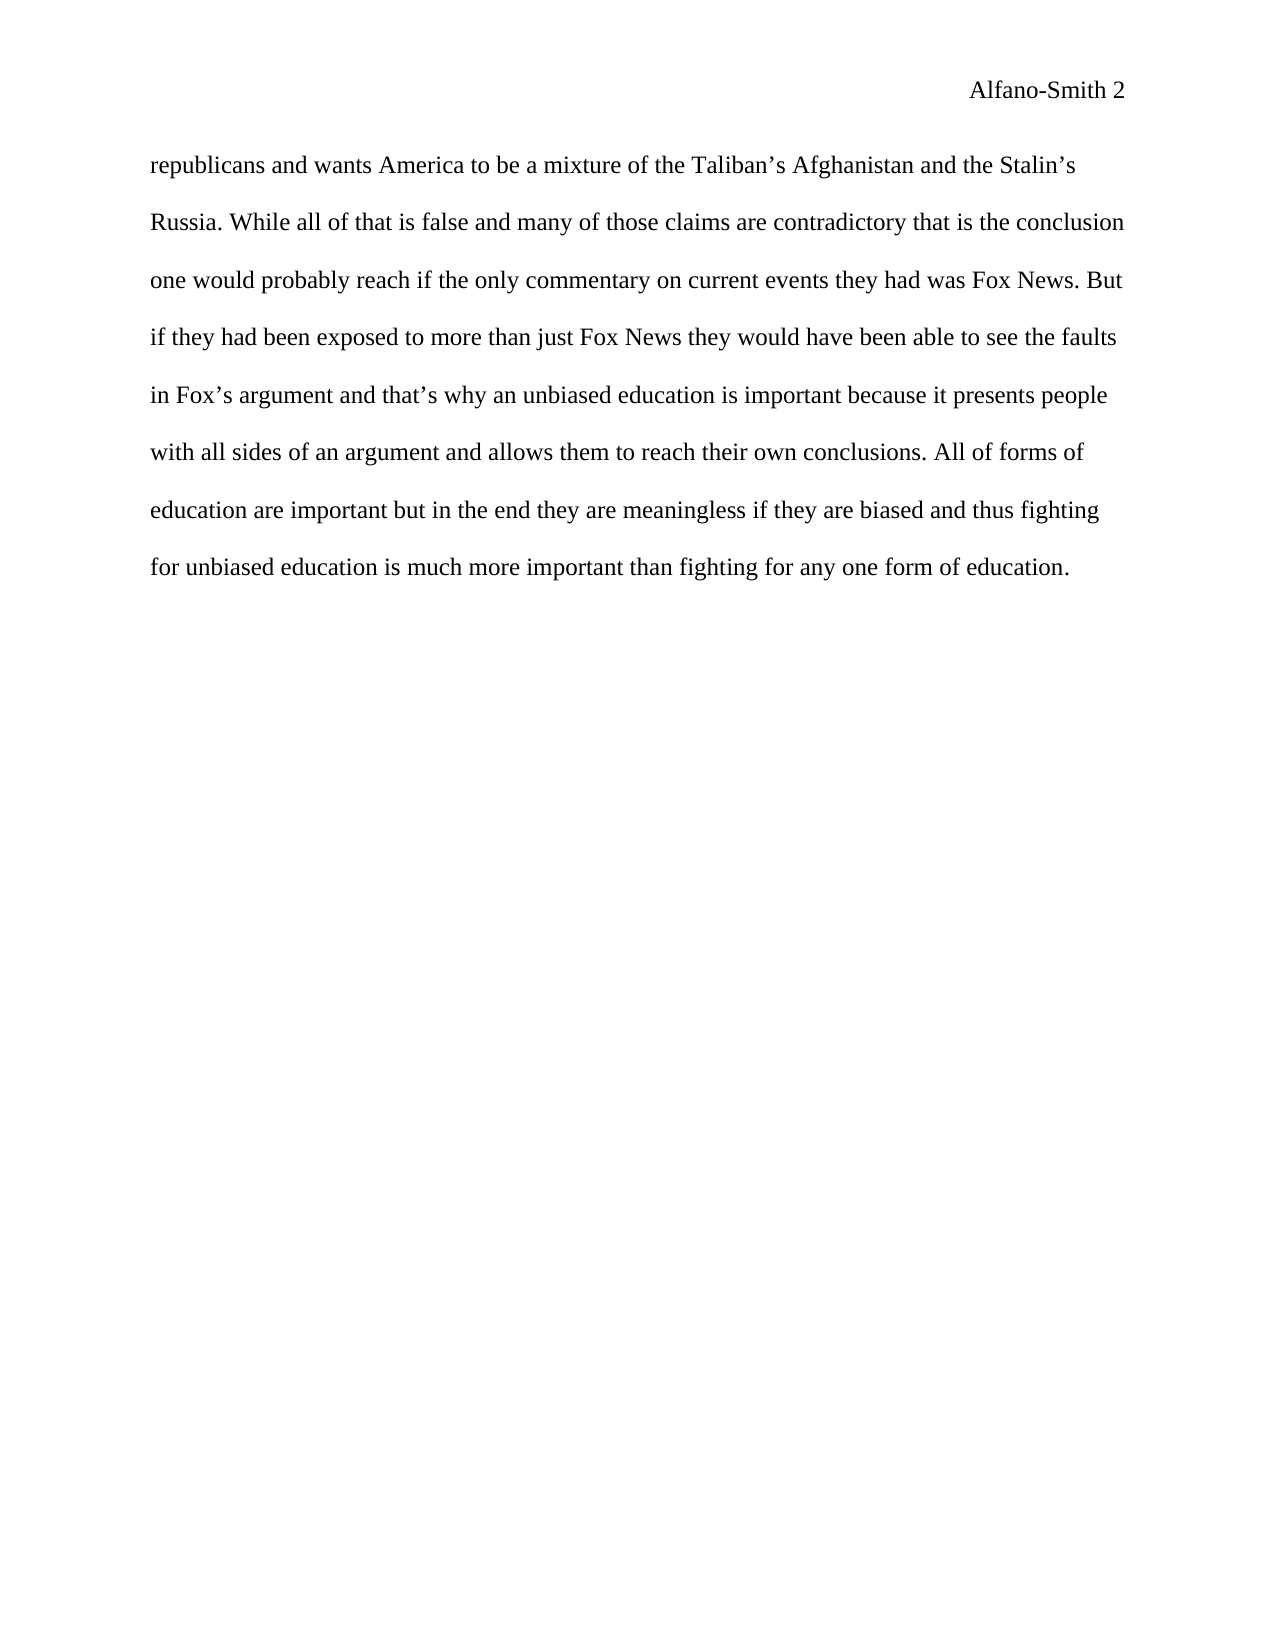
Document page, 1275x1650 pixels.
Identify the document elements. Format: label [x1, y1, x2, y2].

text [150, 150, 1125, 581]
